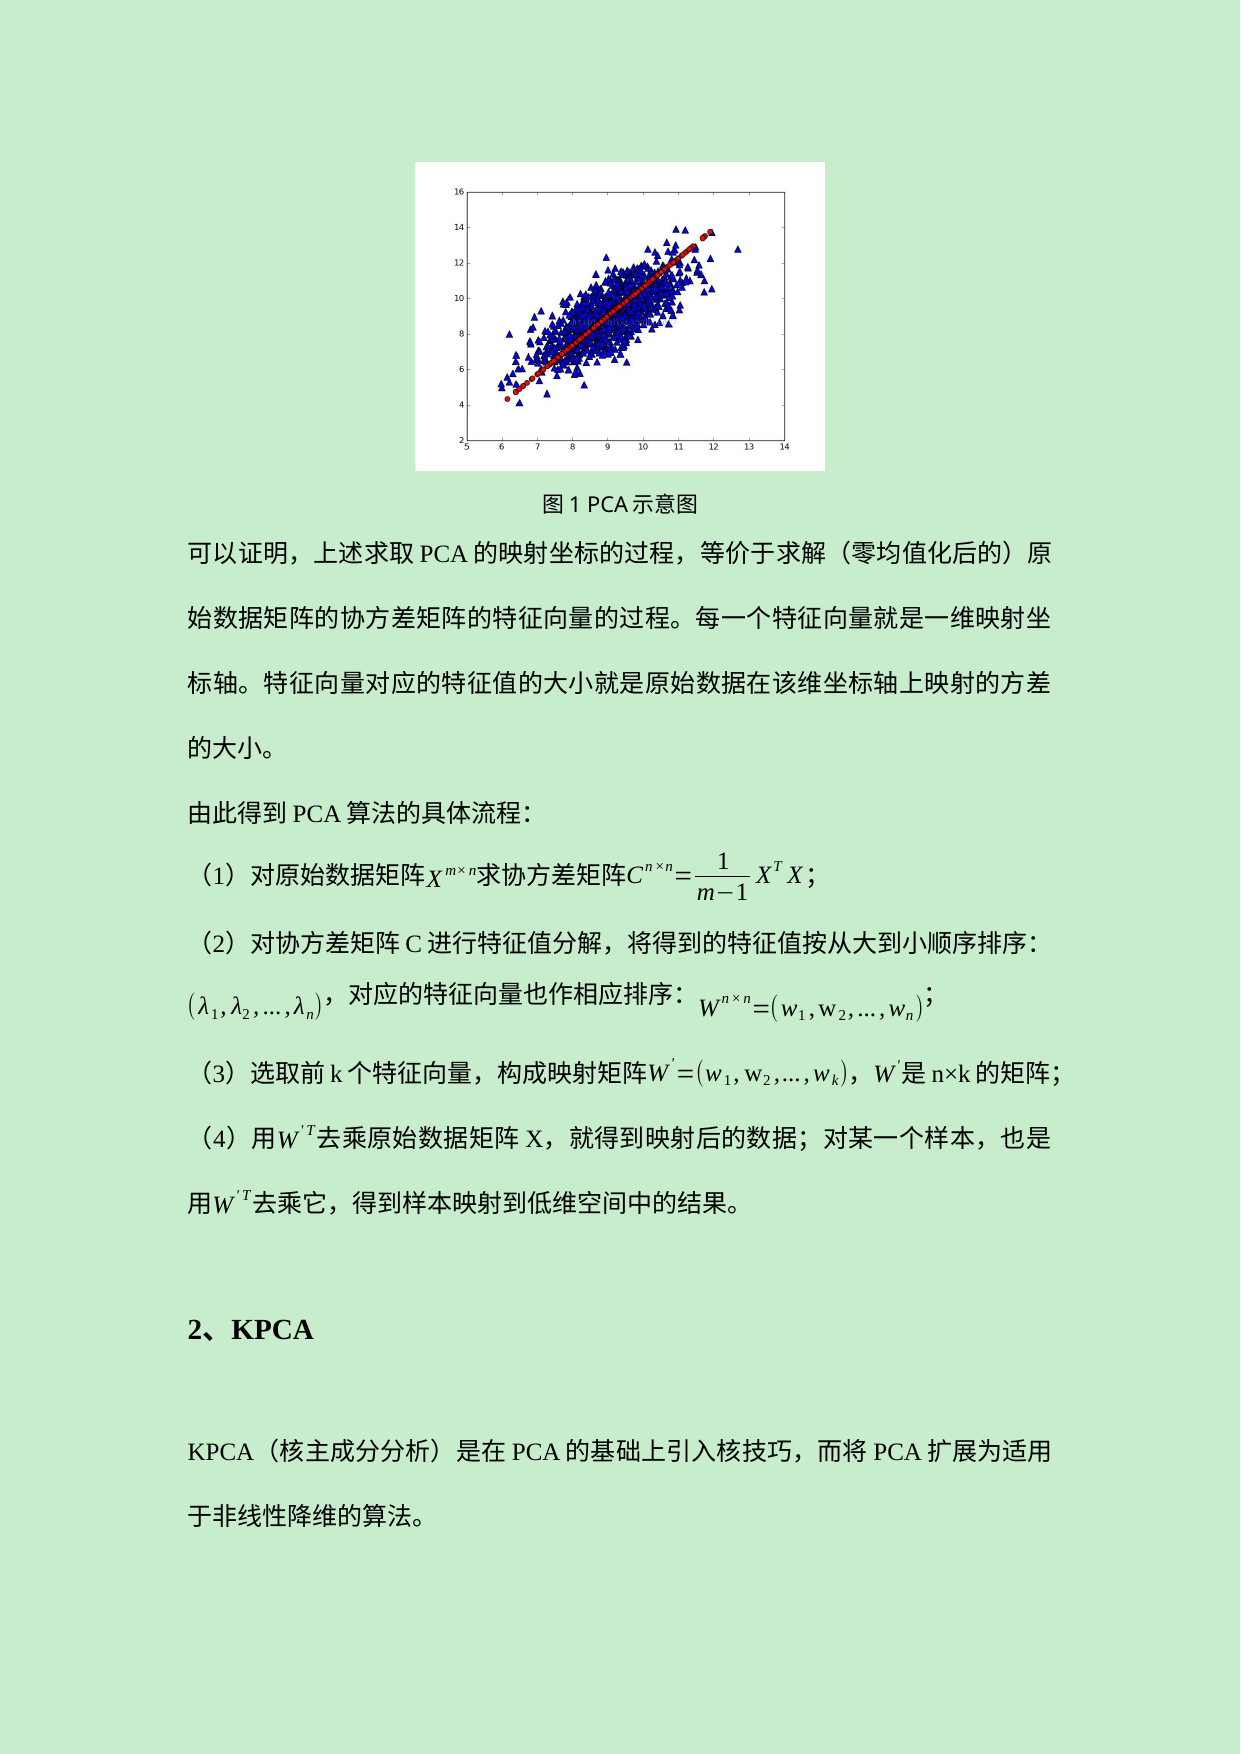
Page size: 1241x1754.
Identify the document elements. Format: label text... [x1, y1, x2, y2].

text 由此得到PCA算法的具体流程： [187, 779, 1053, 844]
text （4）用去乘原始数据矩阵X，就得到映射后的数据；对某一个样本，也是用去乘它，得到样本映射到低维空间中的结果。 [187, 1104, 1053, 1234]
text 可以证明，上述求取PCA的映射坐标的过程，等价于求解（零均值化后的）原始数据矩阵的协方差矩阵的特征向量的过程。每一个特征向量就是一维映射坐标轴。特征向量对应的特征值的大小就是原始数据在该维坐标轴上映射的方差的大小。 [187, 519, 1053, 779]
text （1）对原始数据矩阵求协方差矩阵； [187, 844, 1053, 909]
text 图1 PCA示意图 [187, 487, 1053, 519]
text （2）对协方差矩阵C进行特征值分解，将得到的特征值按从大到小顺序排序：，对应的特征向量也作相应排序：； [187, 909, 1053, 1039]
text 2、KPCA [187, 1294, 1053, 1359]
text KPCA（核主成分分析）是在PCA的基础上引入核技巧，而将PCA扩展为适用于非线性降维的算法。 [187, 1417, 1053, 1547]
picture [415, 162, 825, 471]
text （3）选取前k个特征向量，构成映射矩阵，是n×k的矩阵； [187, 1039, 1053, 1104]
